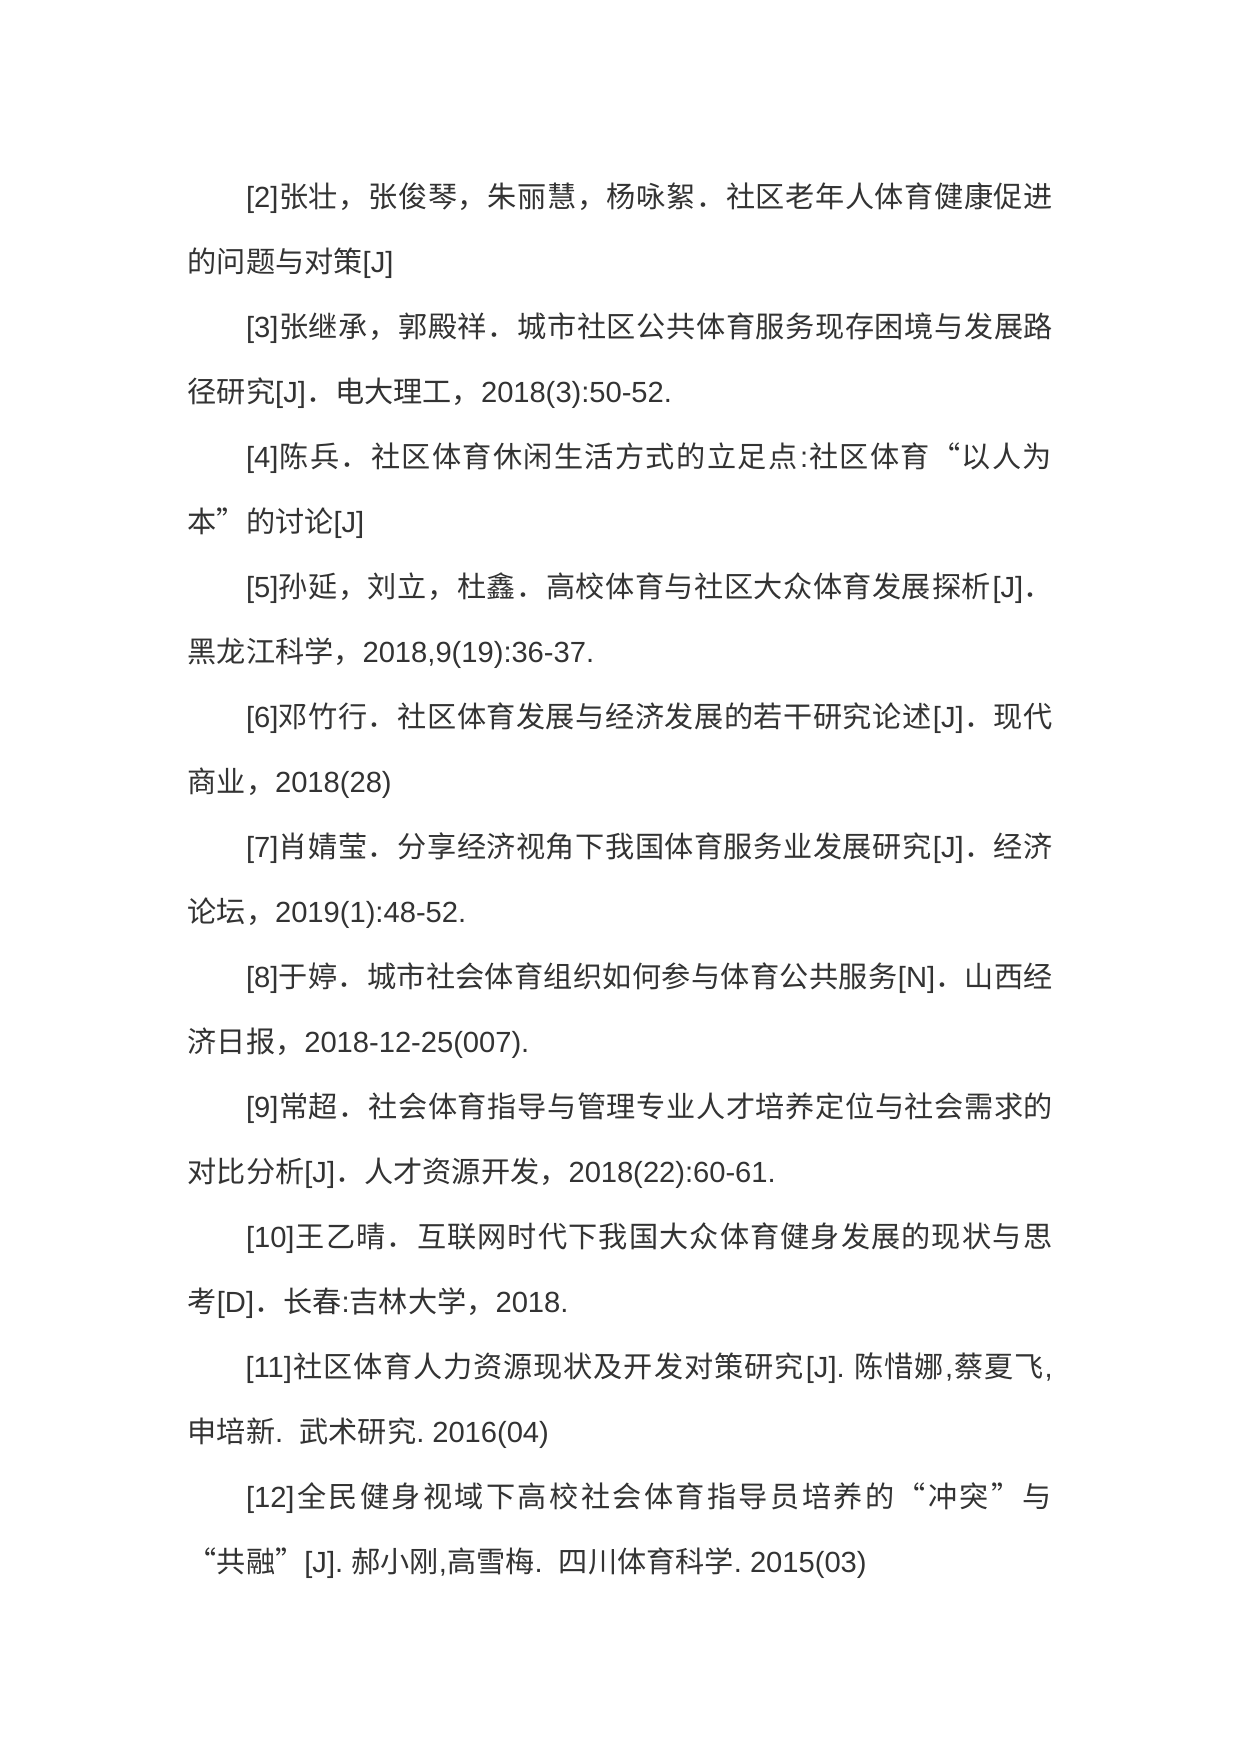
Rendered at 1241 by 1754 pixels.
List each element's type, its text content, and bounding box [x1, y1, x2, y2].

list [8]于婷．城市社会体育组织如何参与体育公共服务[N]．山西经济日报，2018-12-25(007). [187, 942, 1053, 1072]
list [12]全民健身视域下高校社会体育指导员培养的“冲突”与“共融”[J]. 郝小刚,高雪梅. 四川体育科学. 2015(03) [187, 1462, 1053, 1592]
list [11]社区体育人力资源现状及开发对策研究[J]. 陈惜娜,蔡夏飞,申培新. 武术研究. 2016(04) [187, 1332, 1053, 1462]
list [3]张继承，郭殿祥．城市社区公共体育服务现存困境与发展路径研究[J]．电大理工，2018(3):50-52. [187, 292, 1053, 422]
list [5]孙延，刘立，杜鑫．高校体育与社区大众体育发展探析[J]．黑龙江科学，2018,9(19):36-37. [187, 552, 1053, 682]
list [7]肖婧莹．分享经济视角下我国体育服务业发展研究[J]．经济论坛，2019(1):48-52. [187, 812, 1053, 942]
list [10]王乙晴．互联网时代下我国大众体育健身发展的现状与思考[D]．长春:吉林大学，2018. [187, 1202, 1053, 1332]
list [4]陈兵．社区体育休闲生活方式的立足点:社区体育“以人为本”的讨论[J] [187, 422, 1053, 552]
list [6]邓竹行．社区体育发展与经济发展的若干研究论述[J]．现代商业，2018(28) [187, 682, 1053, 812]
list [2]张壮，张俊琴，朱丽慧，杨咏絮．社区老年人体育健康促进的问题与对策[J] [187, 162, 1053, 292]
list [9]常超．社会体育指导与管理专业人才培养定位与社会需求的对比分析[J]．人才资源开发，2018(22):60-61. [187, 1072, 1053, 1202]
